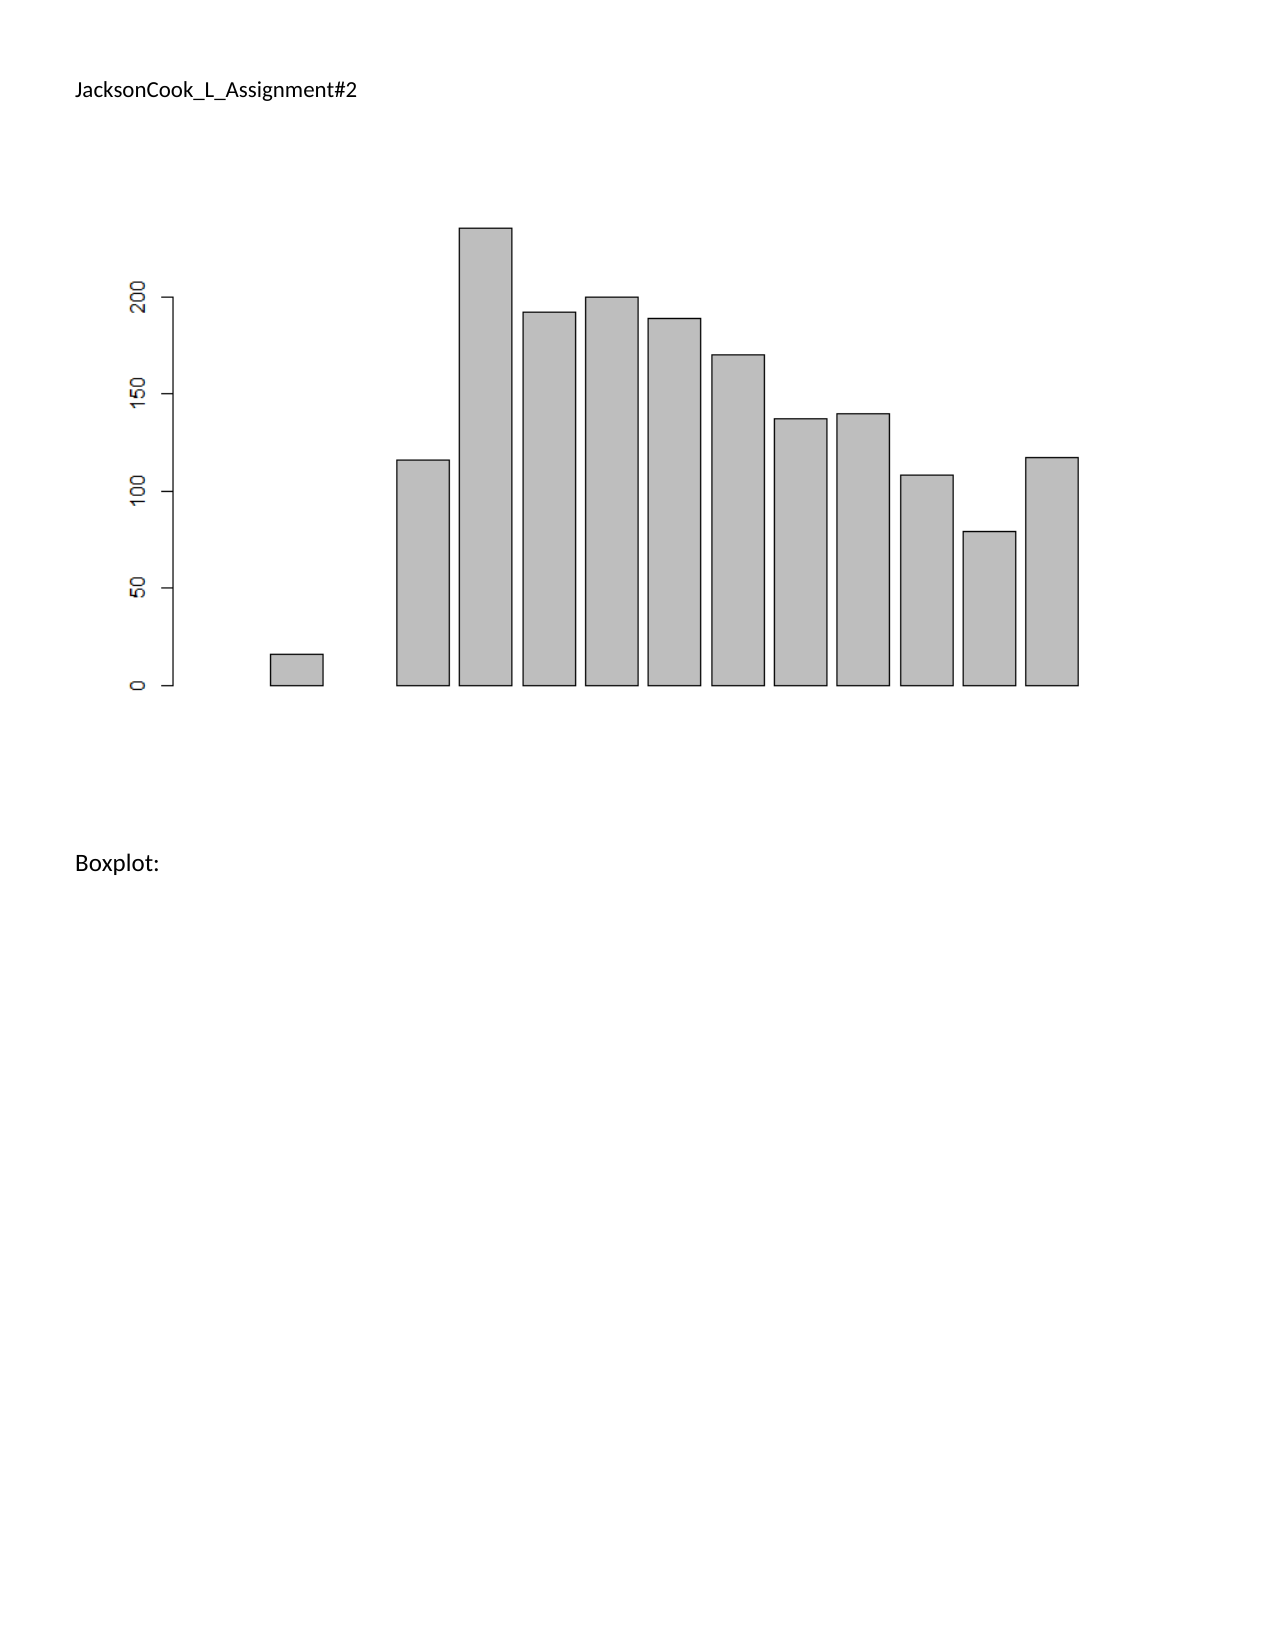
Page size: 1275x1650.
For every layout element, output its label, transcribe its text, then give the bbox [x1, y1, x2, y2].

text Boxplot: [75, 847, 1200, 878]
picture [75, 131, 1164, 813]
